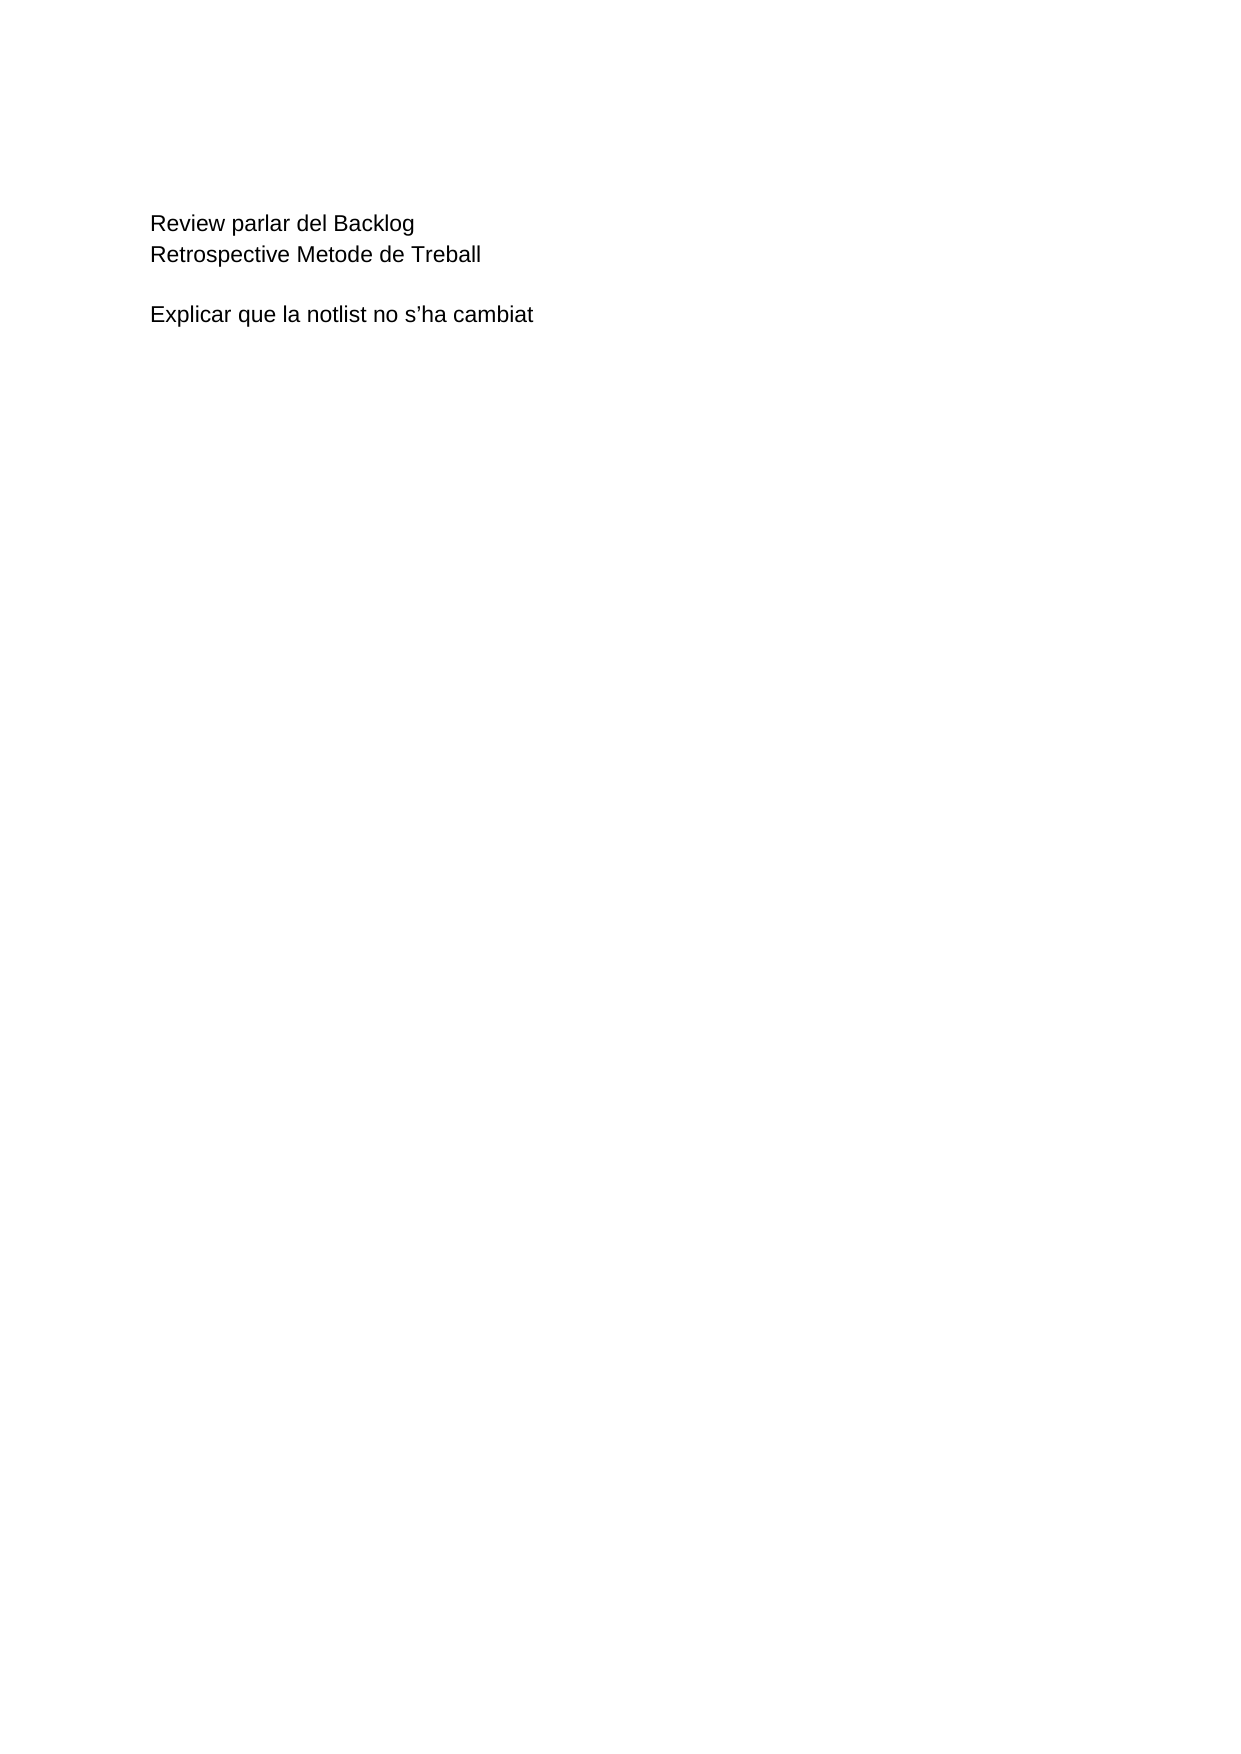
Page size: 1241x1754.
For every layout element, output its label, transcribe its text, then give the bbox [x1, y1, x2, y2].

text Explicar que la notlist no s’ha cambiat [150, 301, 1090, 327]
text Review parlar del Backlog [150, 210, 1090, 237]
text Retrospective Metode de Treball [150, 241, 1090, 267]
